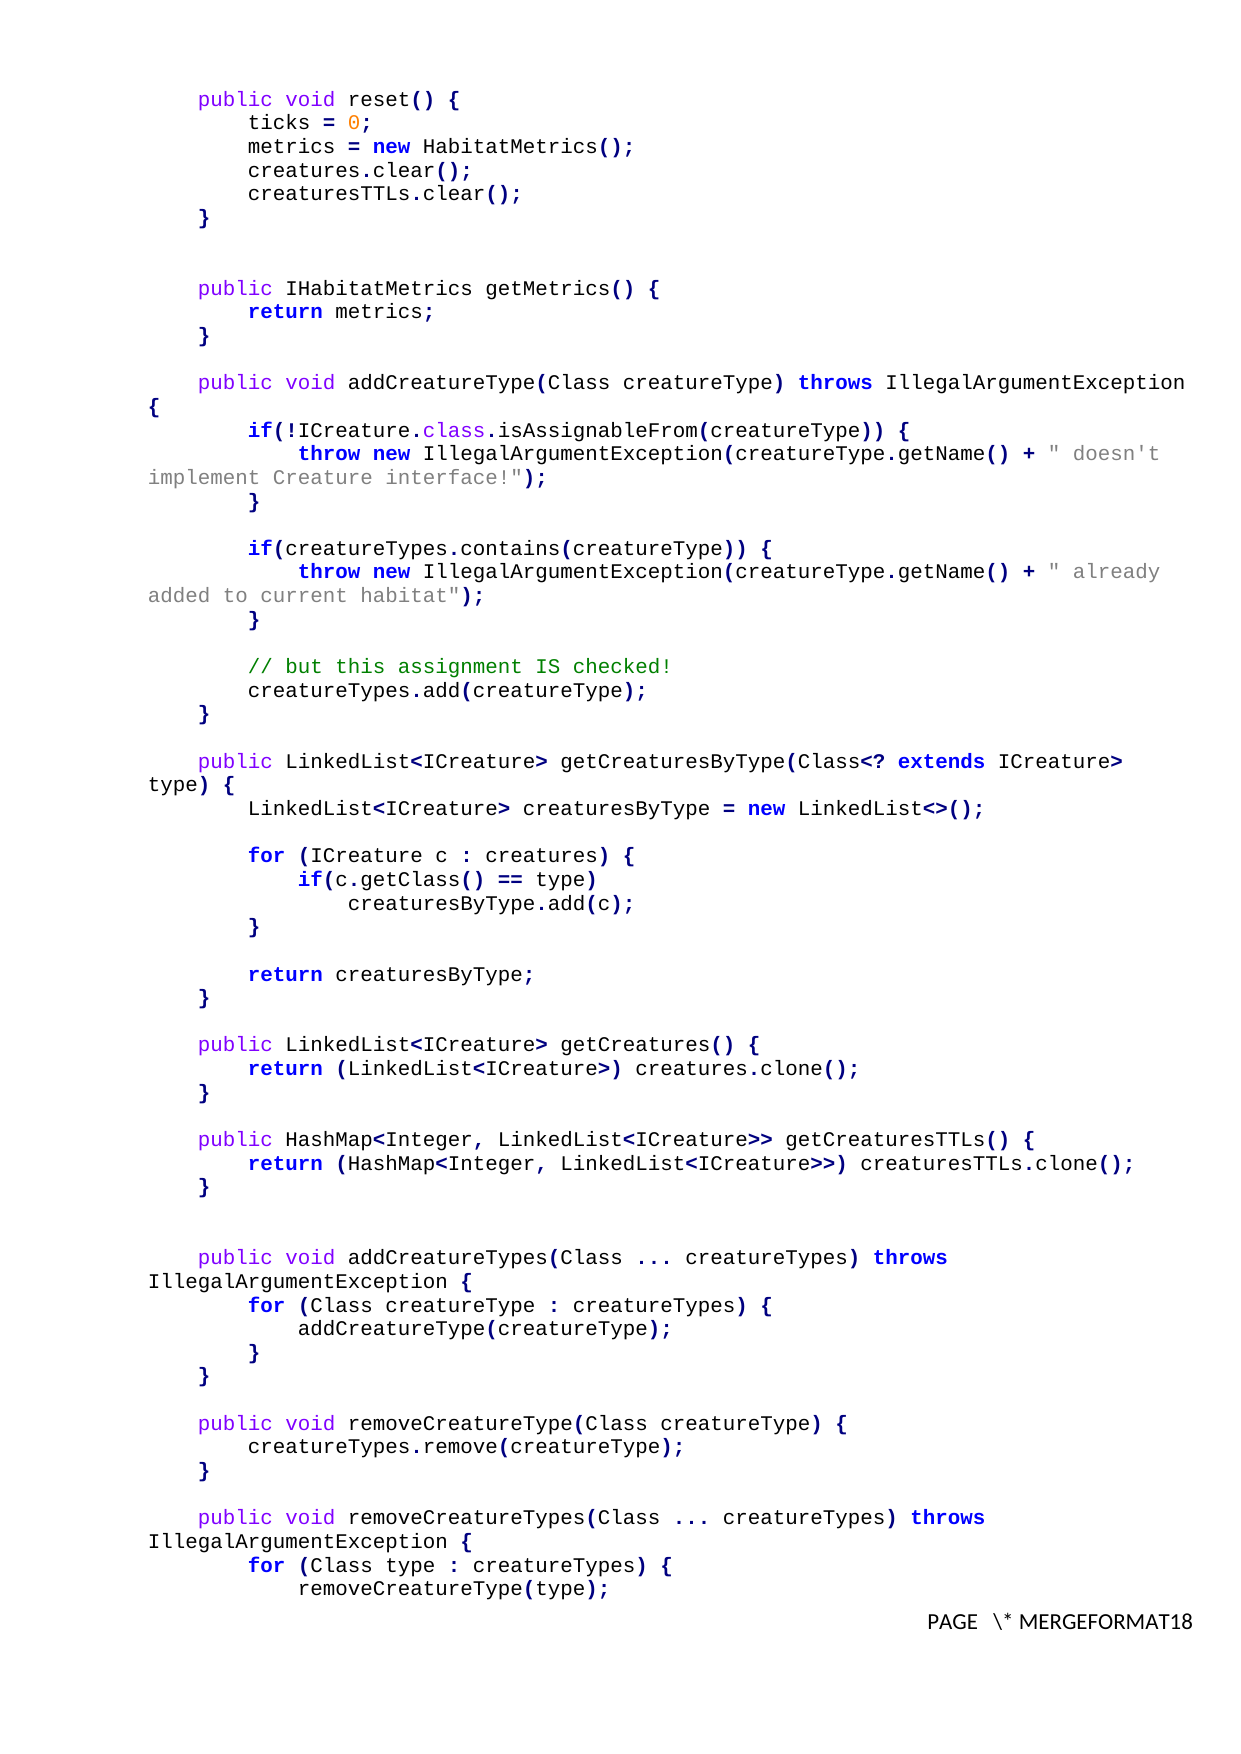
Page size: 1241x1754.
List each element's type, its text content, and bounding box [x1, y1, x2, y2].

text metrics = new HabitatMetrics(); [148, 136, 1193, 159]
text } [148, 703, 1193, 727]
text creatureTypes.remove(creatureType); [148, 1436, 1193, 1460]
text LinkedList<ICreature> creaturesByType = new LinkedList<>(); [148, 798, 1193, 822]
text } [148, 987, 1193, 1011]
text if(creatureTypes.contains(creatureType)) { [148, 538, 1193, 562]
text ticks = 0; [148, 112, 1193, 136]
text if(c.getClass() == type) [148, 869, 1193, 893]
text public IHabitatMetrics getMetrics() { [148, 278, 1193, 301]
text } [148, 491, 1193, 514]
text } [148, 207, 1193, 231]
text public HashMap<Integer, LinkedList<ICreature>> getCreaturesTTLs() { [148, 1129, 1193, 1153]
text } [148, 1082, 1193, 1105]
text } [148, 1176, 1193, 1200]
text return (HashMap<Integer, LinkedList<ICreature>>) creaturesTTLs.clone(); [148, 1153, 1193, 1176]
text public LinkedList<ICreature> getCreatures() { [148, 1034, 1193, 1058]
text public void removeCreatureTypes(Class ... creatureTypes) throws IllegalArgumentException { [148, 1507, 1193, 1555]
text } [148, 916, 1193, 940]
text throw new IllegalArgumentException(creatureType.getName() + " doesn't implement Creature interface!"); [148, 443, 1193, 491]
text // but this assignment IS checked! [148, 656, 1193, 680]
text return metrics; [148, 301, 1193, 325]
text } [148, 1366, 1193, 1389]
text throw new IllegalArgumentException(creatureType.getName() + " already added to current habitat"); [148, 562, 1193, 609]
text creaturesTTLs.clear(); [148, 183, 1193, 207]
text } [148, 609, 1193, 632]
text creatures.clear(); [148, 159, 1193, 183]
text for (Class creatureType : creatureTypes) { [148, 1294, 1193, 1318]
text } [148, 1460, 1193, 1484]
text public void removeCreatureType(Class creatureType) { [148, 1413, 1193, 1436]
text for (ICreature c : creatures) { [148, 845, 1193, 869]
text addCreatureType(creatureType); [148, 1318, 1193, 1342]
text return creaturesByType; [148, 963, 1193, 987]
text removeCreatureType(type); [148, 1578, 1193, 1602]
text for (Class type : creatureTypes) { [148, 1555, 1193, 1578]
text creaturesByType.add(c); [148, 893, 1193, 916]
text } [148, 1342, 1193, 1366]
text public void addCreatureType(Class creatureType) throws IllegalArgumentException { [148, 372, 1193, 420]
text } [148, 325, 1193, 349]
text public void reset() { [148, 89, 1193, 112]
text if(!ICreature.class.isAssignableFrom(creatureType)) { [148, 420, 1193, 443]
text public LinkedList<ICreature> getCreaturesByType(Class<? extends ICreature> type) { [148, 751, 1193, 798]
text return (LinkedList<ICreature>) creatures.clone(); [148, 1058, 1193, 1082]
text creatureTypes.add(creatureType); [148, 680, 1193, 703]
text public void addCreatureTypes(Class ... creatureTypes) throws IllegalArgumentException { [148, 1247, 1193, 1294]
